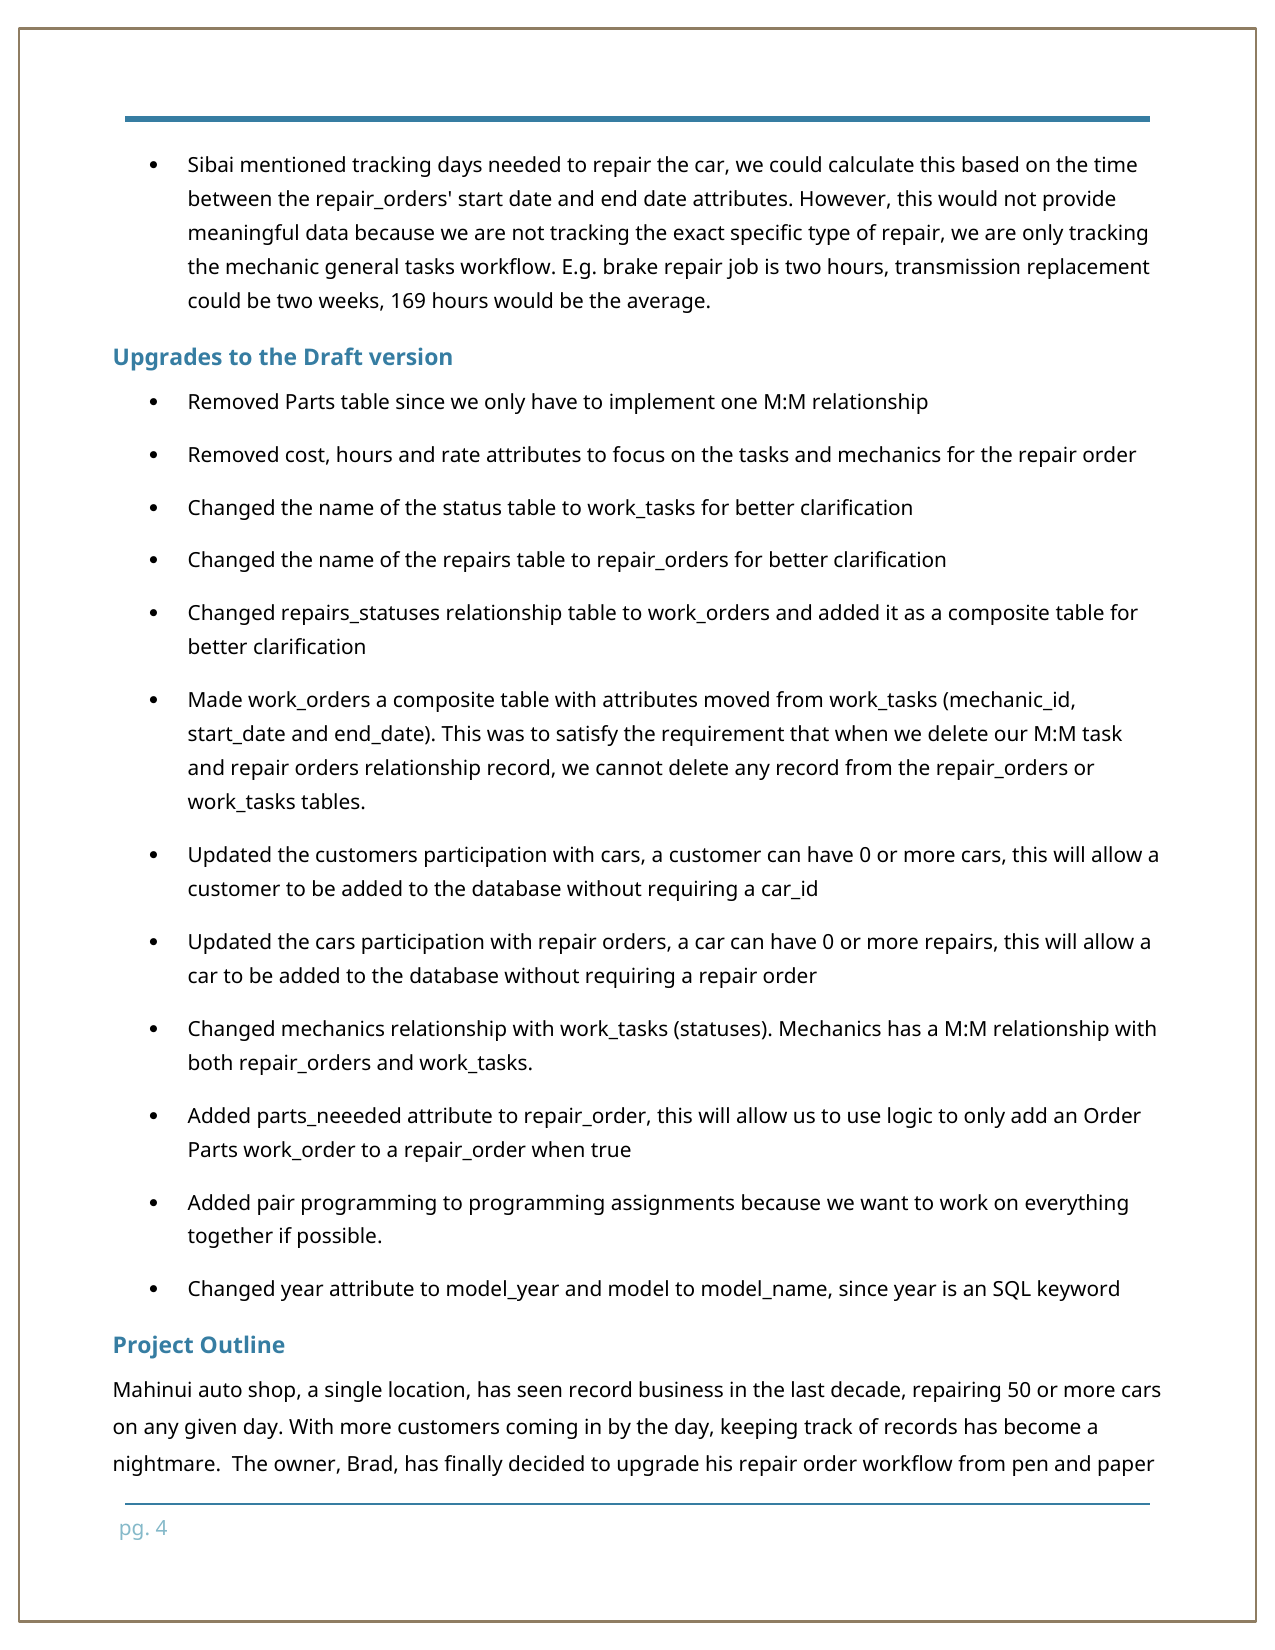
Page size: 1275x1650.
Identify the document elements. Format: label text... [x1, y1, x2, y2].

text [112, 1375, 1162, 1477]
list Removed Parts table since we only have to implement one M:M relationship [150, 387, 1162, 415]
list Changed the name of the status table to work_tasks for better clarification [150, 493, 1162, 521]
list Changed year attribute to model_year and model to model_name, since year is an SQL keyword [150, 1274, 1162, 1303]
list Sibai mentioned tracking days needed to repair the car, we could calculate this based on the time between the repair_orders' start date and end date attributes. However, this would not provide meaningful data because we are not tracking the exact specific type of repair, we are only tracking the mechanic general tasks workflow. E.g. brake repair job is two hours, transmission replacement could be two weeks, 169 hours would be the average. [150, 150, 1162, 315]
list Changed mechanics relationship with work_tasks (statuses). Mechanics has a M:M relationship with both repair_orders and work_tasks. [150, 1014, 1162, 1076]
list Changed repairs_statuses relationship table to work_orders and added it as a composite table for better clarification [150, 598, 1162, 661]
list Updated the cars participation with repair orders, a car can have 0 or more repairs, this will allow a car to be added to the database without requiring a repair order [150, 927, 1162, 989]
list Added parts_neeeded attribute to repair_order, this will allow us to use logic to only add an Order Parts work_order to a repair_order when true [150, 1101, 1162, 1163]
list Made work_orders a composite table with attributes moved from work_tasks (mechanic_id, start_date and end_date). This was to satisfy the requirement that when we delete our M:M task and repair orders relationship record, we cannot delete any record from the repair_orders or work_tasks tables. [150, 685, 1162, 816]
list Changed the name of the repairs table to repair_orders for better clarification [150, 545, 1162, 574]
subtitle Upgrades to the Draft version [112, 341, 1162, 372]
subtitle Project Outline [112, 1329, 1162, 1361]
list Removed cost, hours and rate attributes to focus on the tasks and mechanics for the repair order [150, 440, 1162, 468]
list Added pair programming to programming assignments because we want to work on everything together if possible. [150, 1188, 1162, 1250]
list Updated the customers participation with cars, a customer can have 0 or more cars, this will allow a customer to be added to the database without requiring a car_id [150, 840, 1162, 903]
